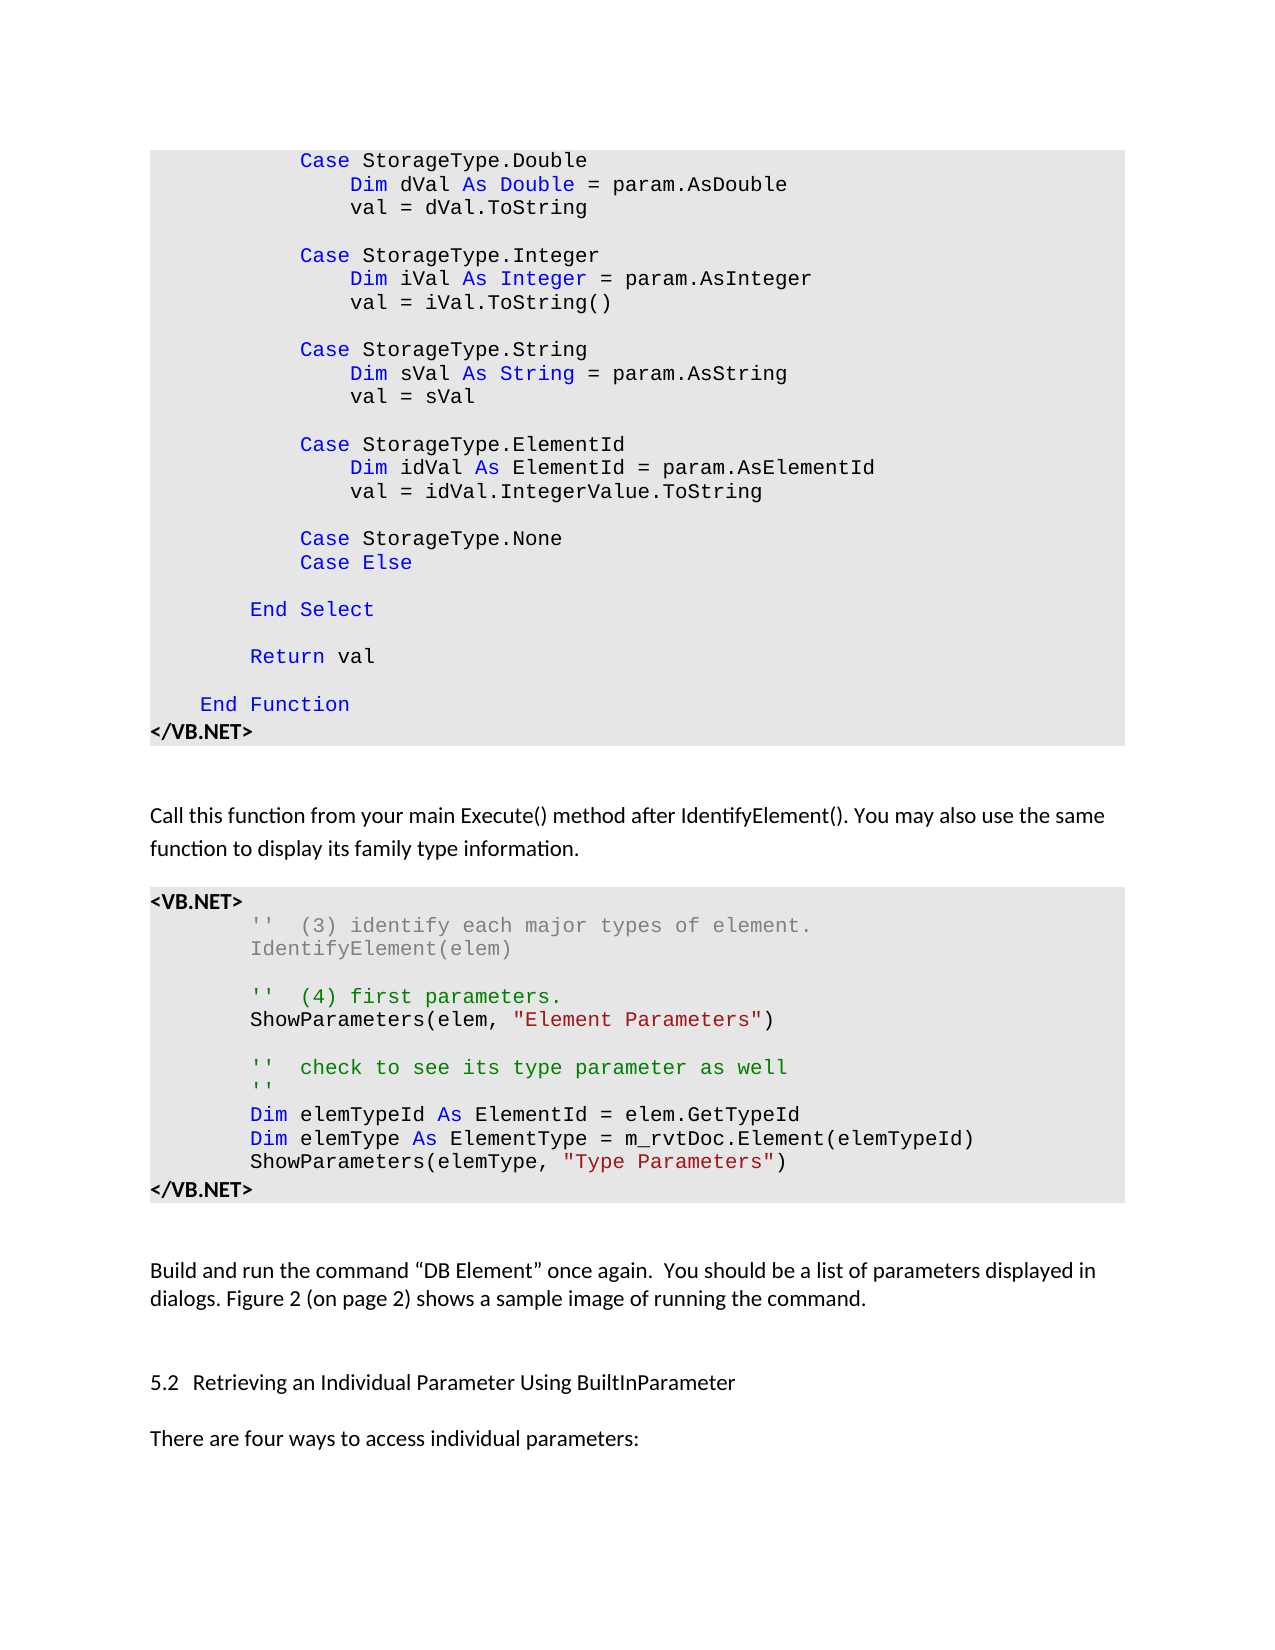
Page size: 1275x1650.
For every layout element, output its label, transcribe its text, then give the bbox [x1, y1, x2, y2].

text Case Else [150, 552, 1125, 576]
text Case StorageType.Integer [150, 244, 1125, 268]
text Case StorageType.String [150, 339, 1125, 363]
list Retrieving an Individual Parameter Using BuiltInParameter [150, 1368, 1125, 1396]
text End Function [150, 694, 1125, 717]
text Dim iVal As Integer = param.AsInteger [150, 268, 1125, 292]
text '' (3) identify each major types of element. [150, 915, 1125, 938]
text <VB.NET> [150, 887, 1125, 915]
text Dim dVal As Double = param.AsDouble [150, 174, 1125, 197]
text val = idVal.IntegerValue.ToString [150, 481, 1125, 505]
text Case StorageType.Double [150, 150, 1125, 174]
text IdentifyElement(elem) [150, 938, 1125, 962]
text val = sVal [150, 386, 1125, 410]
text End Select [150, 599, 1125, 623]
text '' [150, 1080, 1125, 1104]
text Dim elemType As ElementType = m_rvtDoc.Element(elemTypeId) [150, 1128, 1125, 1151]
text Case StorageType.None [150, 528, 1125, 552]
text ShowParameters(elemType, "Type Parameters") [150, 1151, 1125, 1175]
text Call this function from your main Execute() method after IdentifyElement(). You may also use the same function to display its family type information. [150, 802, 1125, 862]
text </VB.NET> [150, 717, 1125, 746]
text Dim idVal As ElementId = param.AsElementId [150, 457, 1125, 481]
text ShowParameters(elem, "Element Parameters") [150, 1009, 1125, 1033]
text val = dVal.ToString [150, 197, 1125, 221]
text Build and run the command “DB Element” once again. You should be a list of parameters displayed in dialogs. Figure 2 (on page 2) shows a sample image of running the command. [150, 1256, 1125, 1312]
text val = iVal.ToString() [150, 292, 1125, 316]
text Return val [150, 647, 1125, 670]
text '' check to see its type parameter as well [150, 1057, 1125, 1080]
text '' (4) first parameters. [150, 986, 1125, 1009]
text There are four ways to access individual parameters: [150, 1424, 1125, 1452]
text Dim sVal As String = param.AsString [150, 363, 1125, 386]
text Dim elemTypeId As ElementId = elem.GetTypeId [150, 1104, 1125, 1128]
text Case StorageType.ElementId [150, 434, 1125, 457]
text </VB.NET> [150, 1175, 1125, 1203]
